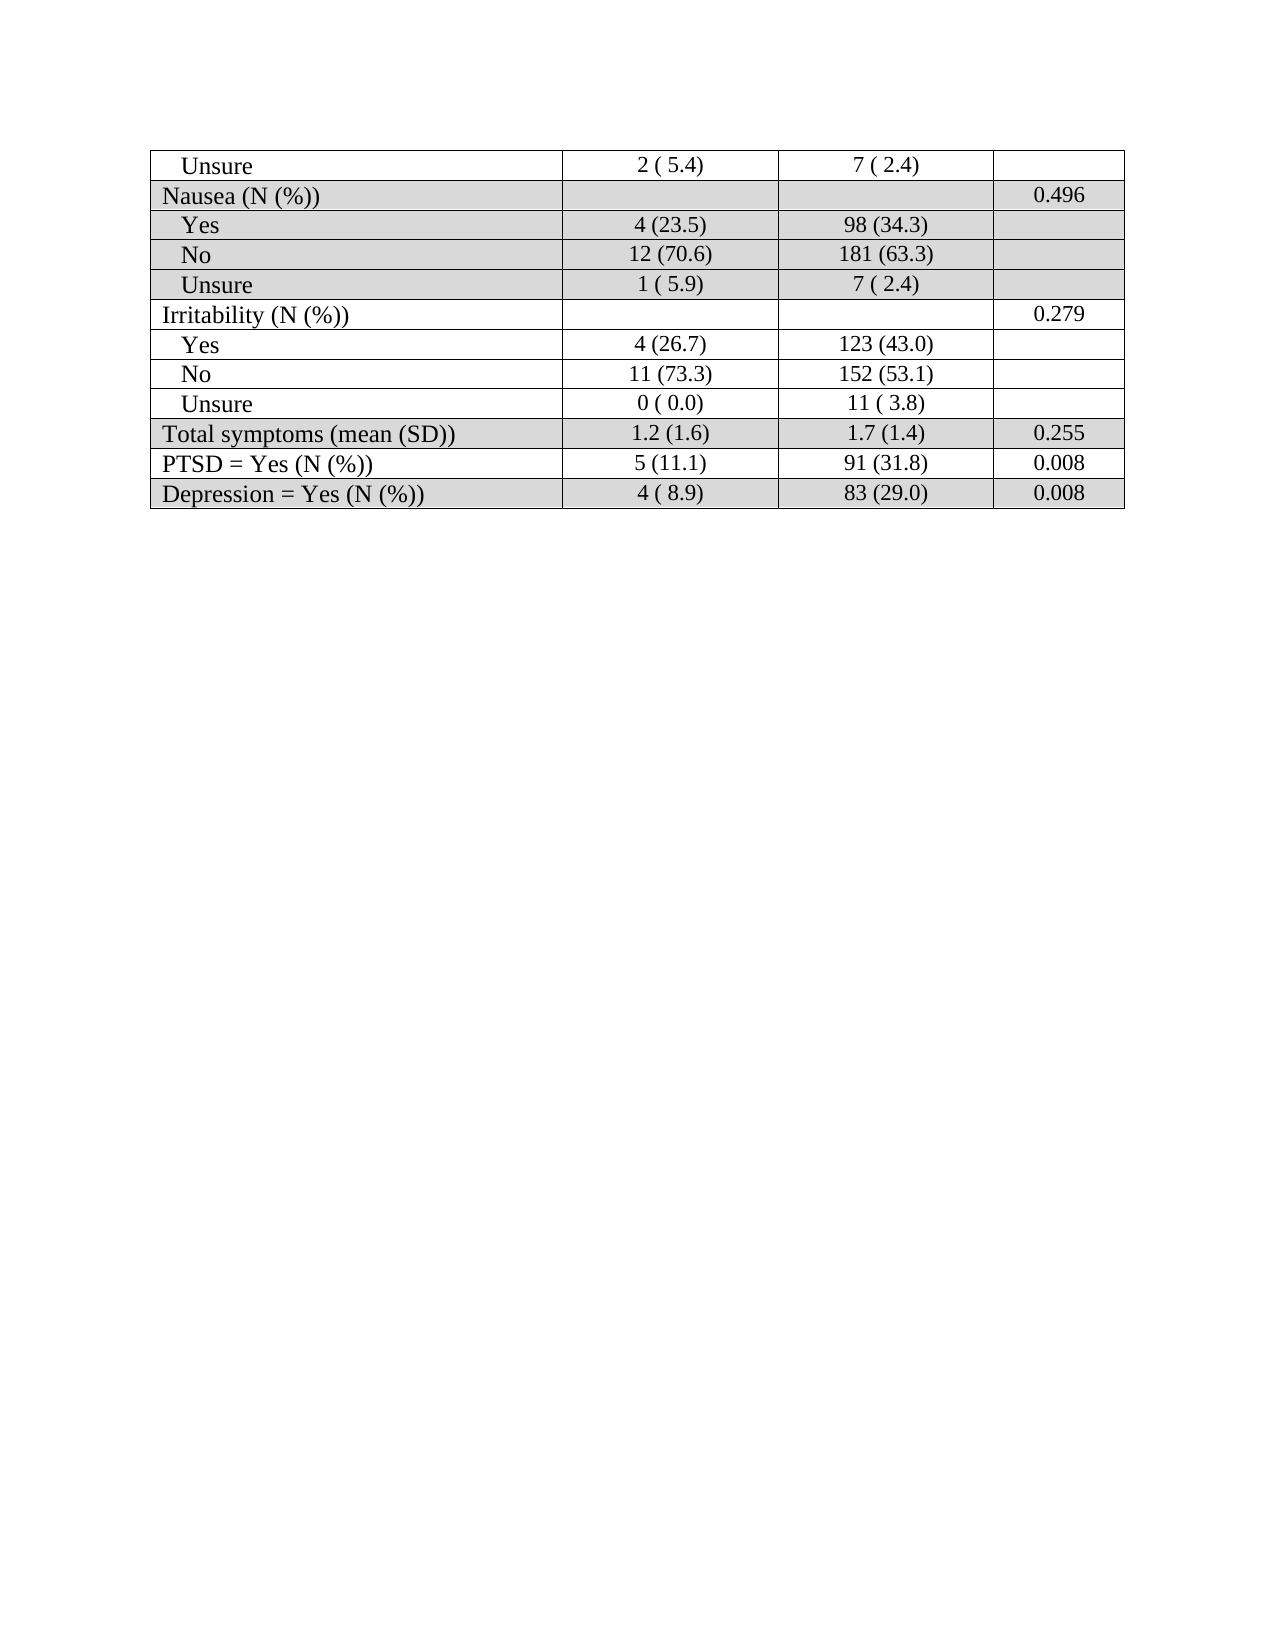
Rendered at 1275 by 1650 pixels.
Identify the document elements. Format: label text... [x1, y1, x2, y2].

table_cell [563, 300, 778, 329]
table_cell Unsure [151, 151, 562, 180]
table_cell Depression = Yes (N (%)) [151, 479, 562, 507]
table_cell Yes [151, 211, 562, 239]
table_cell 2 ( 5.4) [563, 151, 778, 180]
table_cell 0.279 [994, 300, 1124, 329]
table_cell 0.008 [994, 479, 1124, 507]
table_cell No [151, 360, 562, 388]
table_cell [994, 330, 1124, 358]
table_cell 4 ( 8.9) [563, 479, 778, 507]
table_cell 12 (70.6) [563, 240, 778, 269]
table_cell 0.255 [994, 419, 1124, 448]
table_cell 7 ( 2.4) [779, 270, 993, 299]
table_cell 0.008 [994, 449, 1124, 478]
table_cell Unsure [151, 270, 562, 299]
table_cell 11 (73.3) [563, 360, 778, 388]
table_cell 91 (31.8) [779, 449, 993, 478]
table_cell 83 (29.0) [779, 479, 993, 507]
table_cell 0.496 [994, 181, 1124, 209]
table_cell [563, 181, 778, 209]
table_cell 1 ( 5.9) [563, 270, 778, 299]
table_cell [779, 181, 993, 209]
table_cell Nausea (N (%)) [151, 181, 562, 209]
table_cell [994, 360, 1124, 388]
table_cell Irritability (N (%)) [151, 300, 562, 329]
table_cell Total symptoms (mean (SD)) [151, 419, 562, 448]
table_cell 152 (53.1) [779, 360, 993, 388]
table_cell 4 (23.5) [563, 211, 778, 239]
table_cell 123 (43.0) [779, 330, 993, 358]
table_cell [779, 300, 993, 329]
table_cell 1.7 (1.4) [779, 419, 993, 448]
table_cell [994, 389, 1124, 418]
table_cell Unsure [151, 389, 562, 418]
table_cell 1.2 (1.6) [563, 419, 778, 448]
table_cell [994, 240, 1124, 269]
table_cell Yes [151, 330, 562, 358]
table_cell [994, 270, 1124, 299]
table_cell 4 (26.7) [563, 330, 778, 358]
table_cell 11 ( 3.8) [779, 389, 993, 418]
table_cell 181 (63.3) [779, 240, 993, 269]
table_cell 7 ( 2.4) [779, 151, 993, 180]
table_cell 5 (11.1) [563, 449, 778, 478]
table_cell [994, 151, 1124, 180]
table_cell No [151, 240, 562, 269]
table_cell [994, 211, 1124, 239]
table_cell 0 ( 0.0) [563, 389, 778, 418]
table_cell 98 (34.3) [779, 211, 993, 239]
table_cell PTSD = Yes (N (%)) [151, 449, 562, 478]
